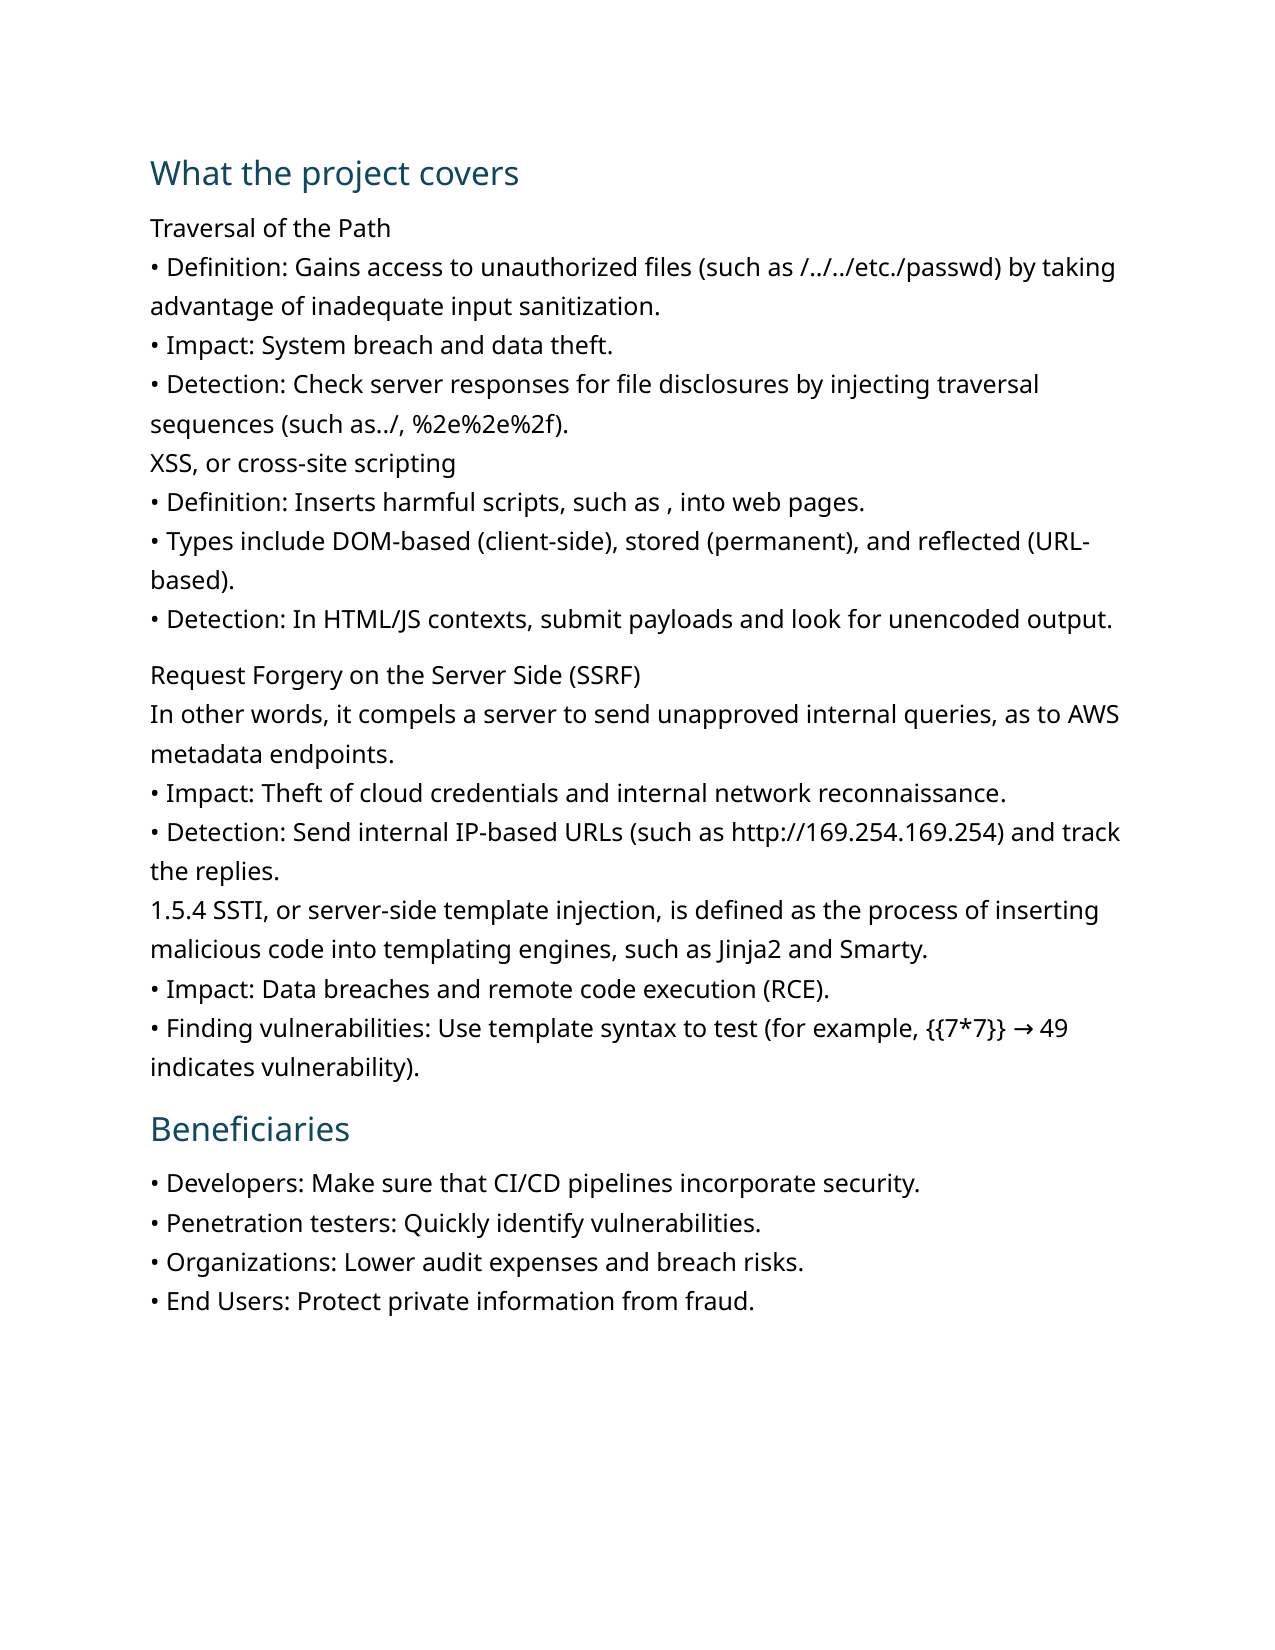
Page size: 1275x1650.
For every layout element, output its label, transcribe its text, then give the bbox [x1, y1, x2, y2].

subtitle What the project covers [150, 150, 1125, 195]
text • Developers: Make sure that CI/CD pipelines incorporate security. • Penetration testers: Quickly identify vulnerabilities. • Organizations: Lower audit expenses and breach risks. • End Users: Protect private information from fraud. [150, 1166, 1125, 1318]
text Request Forgery on the Server Side (SSRF) In other words, it compels a server to send unapproved internal queries, as to AWS metadata endpoints. • Impact: Theft of cloud credentials and internal network reconnaissance. • Detection: Send internal IP-based URLs (such as http://169.254.169.254) and track the replies. 1.5.4 SSTI, or server-side template injection, is defined as the process of inserting malicious code into templating engines, such as Jinja2 and Smarty. • Impact: Data breaches and remote code execution (RCE). • Finding vulnerabilities: Use template syntax to test (for example, {{7*7}} → 49 indicates vulnerability). [150, 658, 1125, 1084]
text Traversal of the Path • Definition: Gains access to unauthorized files (such as /../../etc./passwd) by taking advantage of inadequate input sanitization. • Impact: System breach and data theft. • Detection: Check server responses for file disclosures by injecting traversal sequences (such as../, %2e%2e%2f). XSS, or cross-site scripting • Definition: Inserts harmful scripts, such as , into web pages. • Types include DOM-based (client-side), stored (permanent), and reflected (URL-based). • Detection: In HTML/JS contexts, submit payloads and look for unencoded output. [150, 211, 1125, 636]
subtitle Beneficiaries [150, 1106, 1125, 1151]
